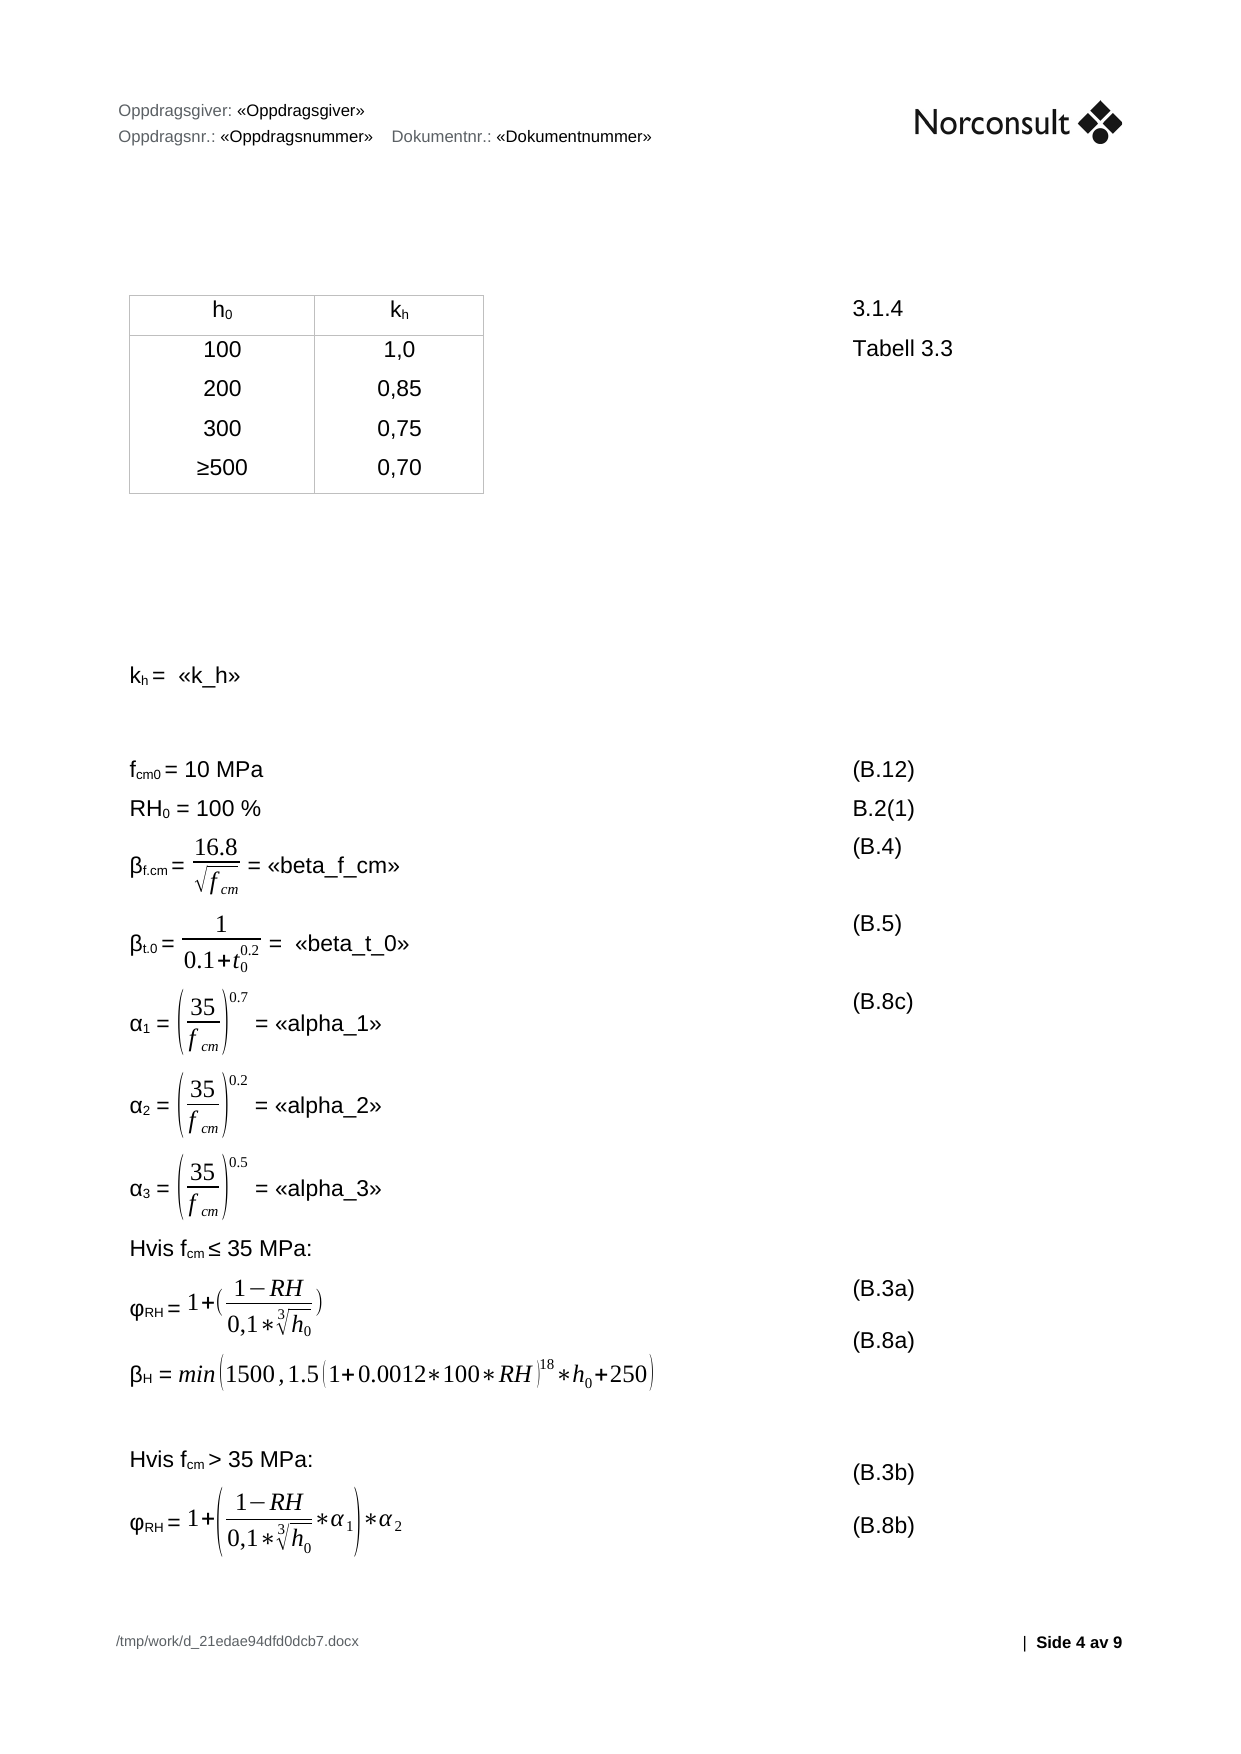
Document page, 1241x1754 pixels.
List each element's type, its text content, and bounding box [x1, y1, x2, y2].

table_cell βf.cm = = «beta_f_cm» [118, 833, 841, 910]
table_cell (B.8c) [841, 988, 1121, 1235]
table_header 3.1.4 Tabell 3.3 [841, 295, 1121, 717]
table_cell (B.3a) (B.8a) (B.3b) (B.8b) [841, 1235, 1121, 1571]
table_cell fcm0 = 10 MPa [118, 717, 841, 795]
table_header kh = «k_h» [118, 295, 841, 717]
table_cell (B.12) [841, 717, 1121, 795]
table_cell RH0 = 100 % [118, 795, 841, 833]
table_cell (B.4) [841, 833, 1121, 910]
table_cell Hvis fcm ≤ 35 MPa: φRH = βH = Hvis fcm > 35 MPa: φRH = βH = φRH = «phi_RH» βH = «beta_H» [118, 1235, 841, 1571]
picture [915, 100, 1123, 145]
table_cell (B.5) [841, 910, 1121, 988]
table_cell βt.0 = = «beta_t_0» [118, 910, 841, 988]
table_cell B.2(1) [841, 795, 1121, 833]
table_cell α1 = = «alpha_1» α2 = = «alpha_2» α3 = = «alpha_3» [118, 988, 841, 1235]
